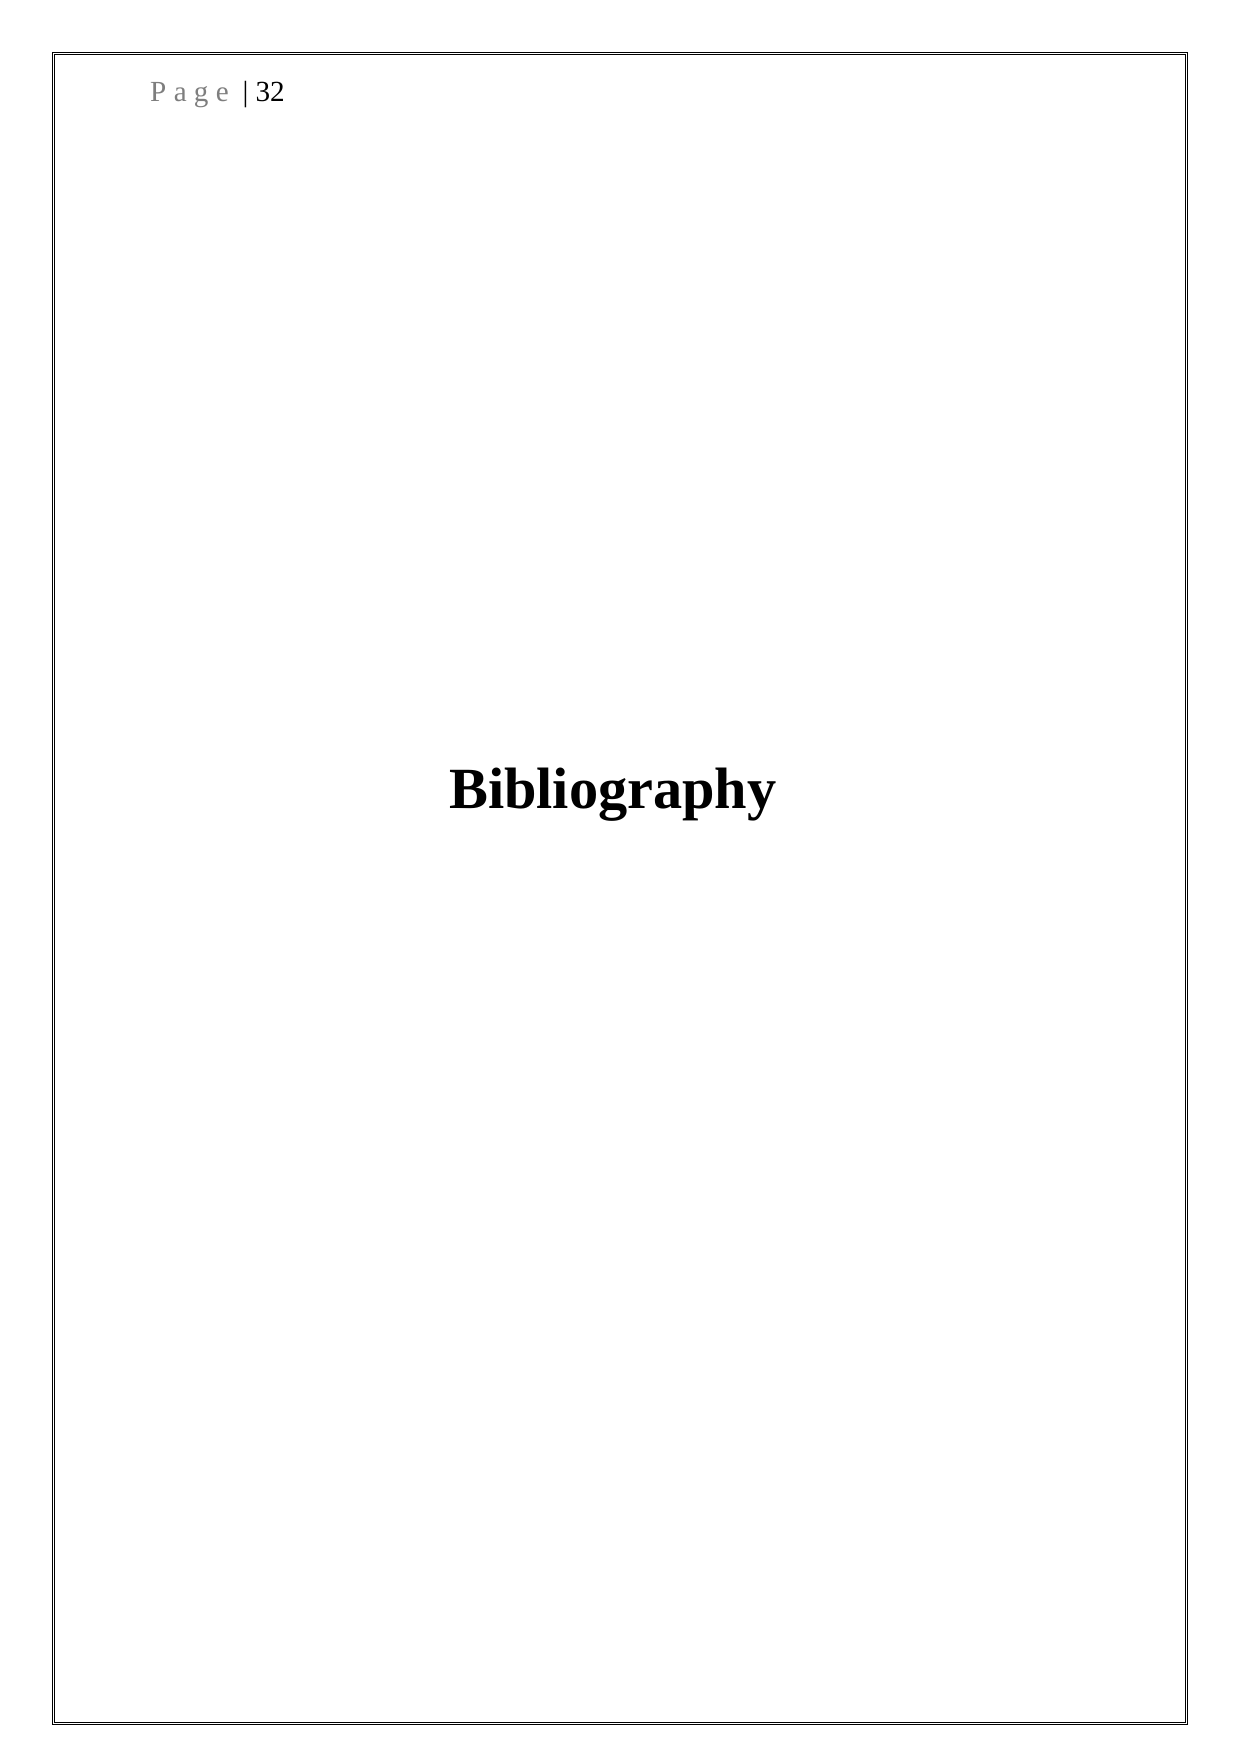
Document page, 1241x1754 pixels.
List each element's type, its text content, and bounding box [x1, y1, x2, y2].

subtitle Bibliography [169, 754, 1057, 821]
